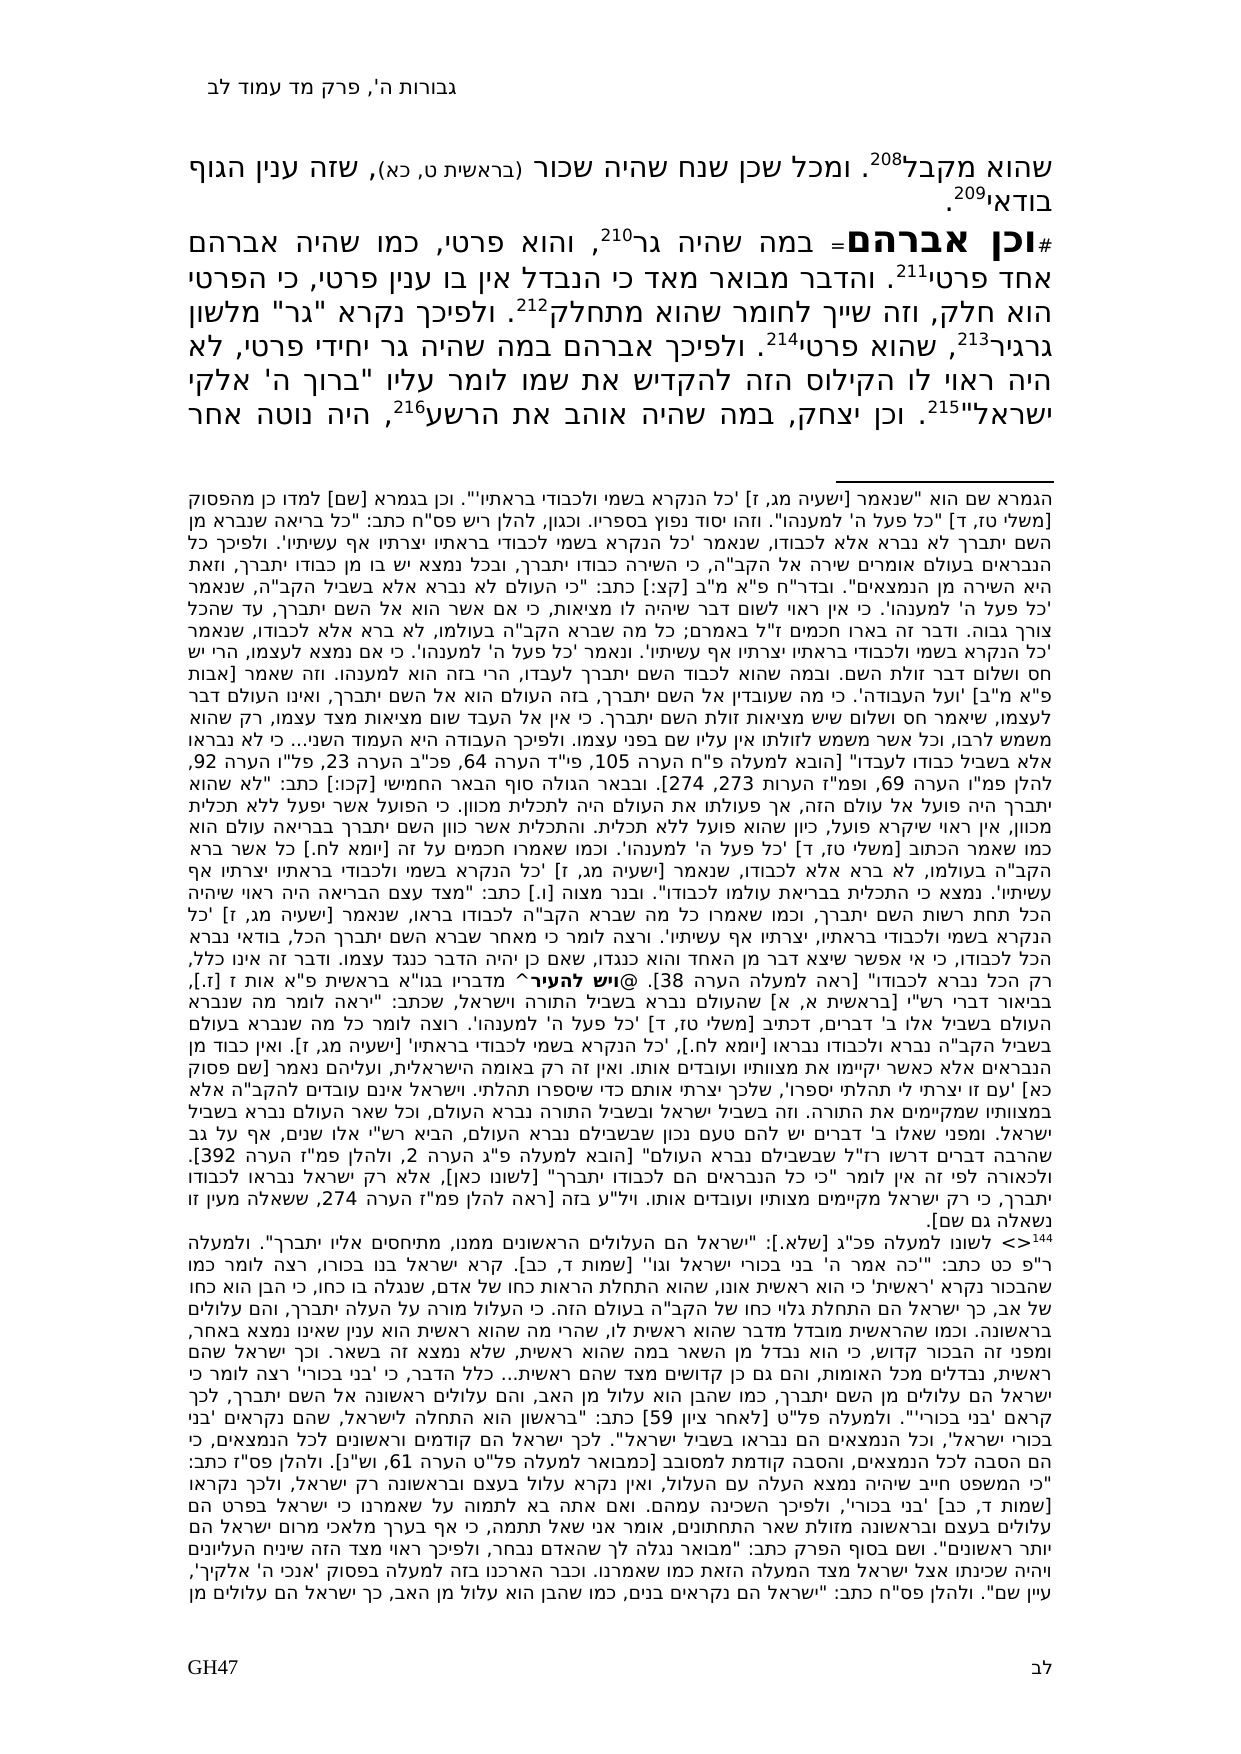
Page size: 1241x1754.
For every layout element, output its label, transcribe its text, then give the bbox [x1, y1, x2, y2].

text #ופירוש זה=, כי זה אשר היו משבחין בו לומר "ברוך ה' אלקי ישראל", ראוי שיהיה קדוש מכל, עד כי ראוי שיהיה מתיחס אל מי שנקרא שמו עליו. כי המלאכים באים להקדיש שמו לומר "ה' אלקי ישראל", לכך צריך שיהיה קדוש נבדל. ואלו דברים כולם ענינים נוטים אל החמרי. כי מה שאכל אדם מן עץ הדעת (בראשית ג, ו), מורה זה שהיה חסר, ולכך לקח מעץ הדעת. וזהו ענין חמרי, שהרי החומר הוא חסר, ולכך החומר מקבל, כי כל אשר הוא מקבל, הוא חסר מה שהוא מקבל. ומכל שכן שנח שהיה שכור (בראשית ט, כא), שזה ענין הגוף בודאי. [187, 150, 1053, 218]
text #וכן אברהם= במה שהיה גר, והוא פרטי, כמו שהיה אברהם אחד פרטי. והדבר מבואר מאד כי הנבדל אין בו ענין פרטי, כי הפרטי הוא חלק, וזה שייך לחומר שהוא מתחלק. ולפיכך נקרא "גר" מלשון גרגיר, שהוא פרטי. ולפיכך אברהם במה שהיה גר יחידי פרטי, לא היה ראוי לו הקילוס הזה להקדיש את שמו לומר עליו "ברוך ה' אלקי ישראל". וכן יצחק, במה שהיה אוהב את הרשע, היה נוטה אחר הרשע, שהוא רחוק מן מעלה הנבדלת האלקית, כי ראוי שיהיה נבדל מכל דבר גוף. [187, 218, 1053, 431]
